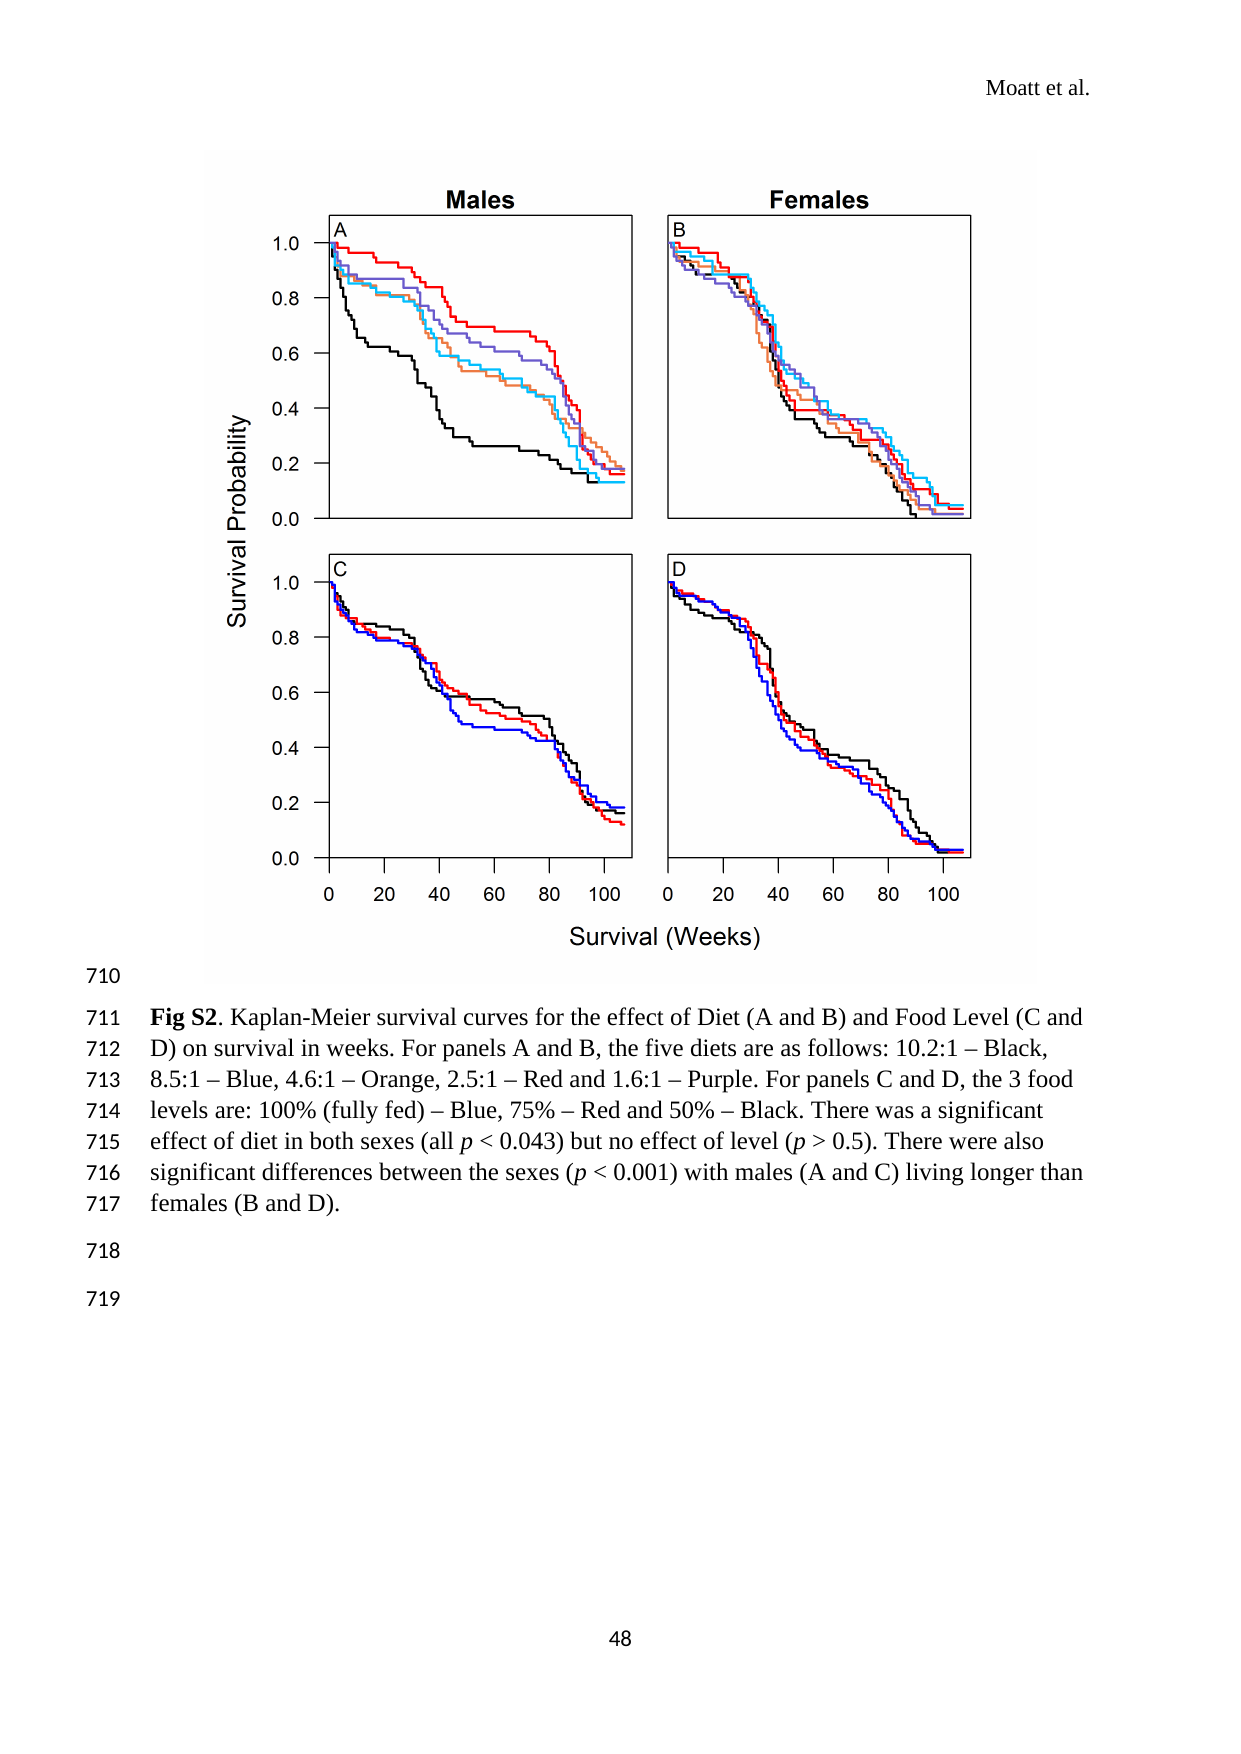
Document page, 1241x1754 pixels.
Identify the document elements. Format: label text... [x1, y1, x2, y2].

picture [203, 150, 1037, 984]
text Fig S2. Kaplan-Meier survival curves for the effect of Diet (A and B) and Food Level (C and D) on survival in weeks. For panels A and B, the five diets are as follows: 10.2:1 – Black, 8.5:1 – Blue, 4.6:1 – Orange, 2.5:1 – Red and 1.6:1 – Purple. For panels C and D, the 3 food levels are: 100% (fully fed) – Blue, 75% – Red and 50% – Black. There was a significant effect of diet in both sexes (all p < 0.043) but no effect of level (p > 0.5). There were also significant differences between the sexes (p < 0.001) with males (A and C) living longer than females (B and D). [150, 1002, 1090, 1217]
